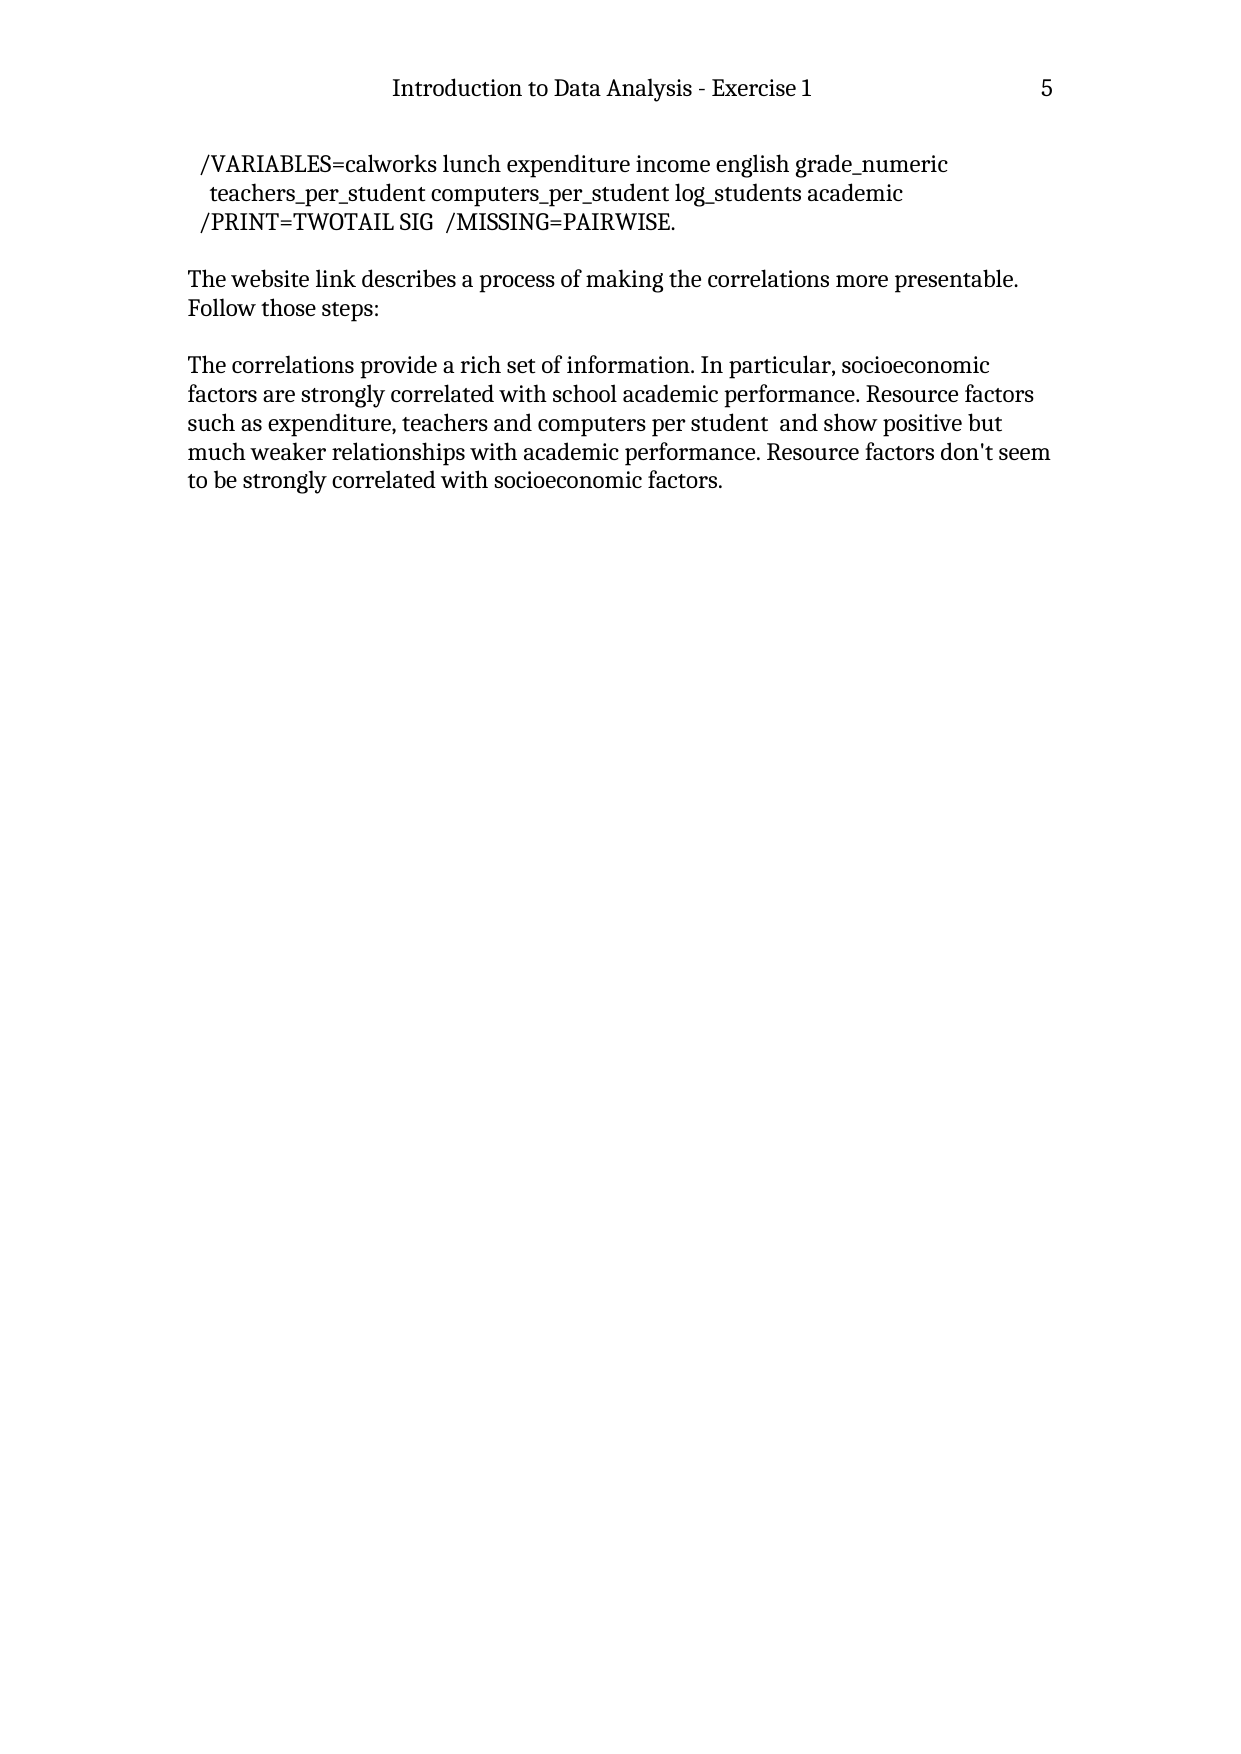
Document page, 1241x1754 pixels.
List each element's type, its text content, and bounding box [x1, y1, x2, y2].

text The website link describes a process of making the correlations more presentable. Follow those steps: [187, 265, 1053, 322]
text teachers_per_student computers_per_student log_students academic [187, 179, 1053, 207]
text /PRINT=TWOTAIL SIG /MISSING=PAIRWISE. [187, 207, 1053, 236]
text /VARIABLES=calworks lunch expenditure income english grade_numeric [187, 150, 1053, 179]
text The correlations provide a rich set of information. In particular, socioeconomic factors are strongly correlated with school academic performance. Resource factors such as expenditure, teachers and computers per student and show positive but much weaker relationships with academic performance. Resource factors don't seem to be strongly correlated with socioeconomic factors. [187, 351, 1053, 495]
